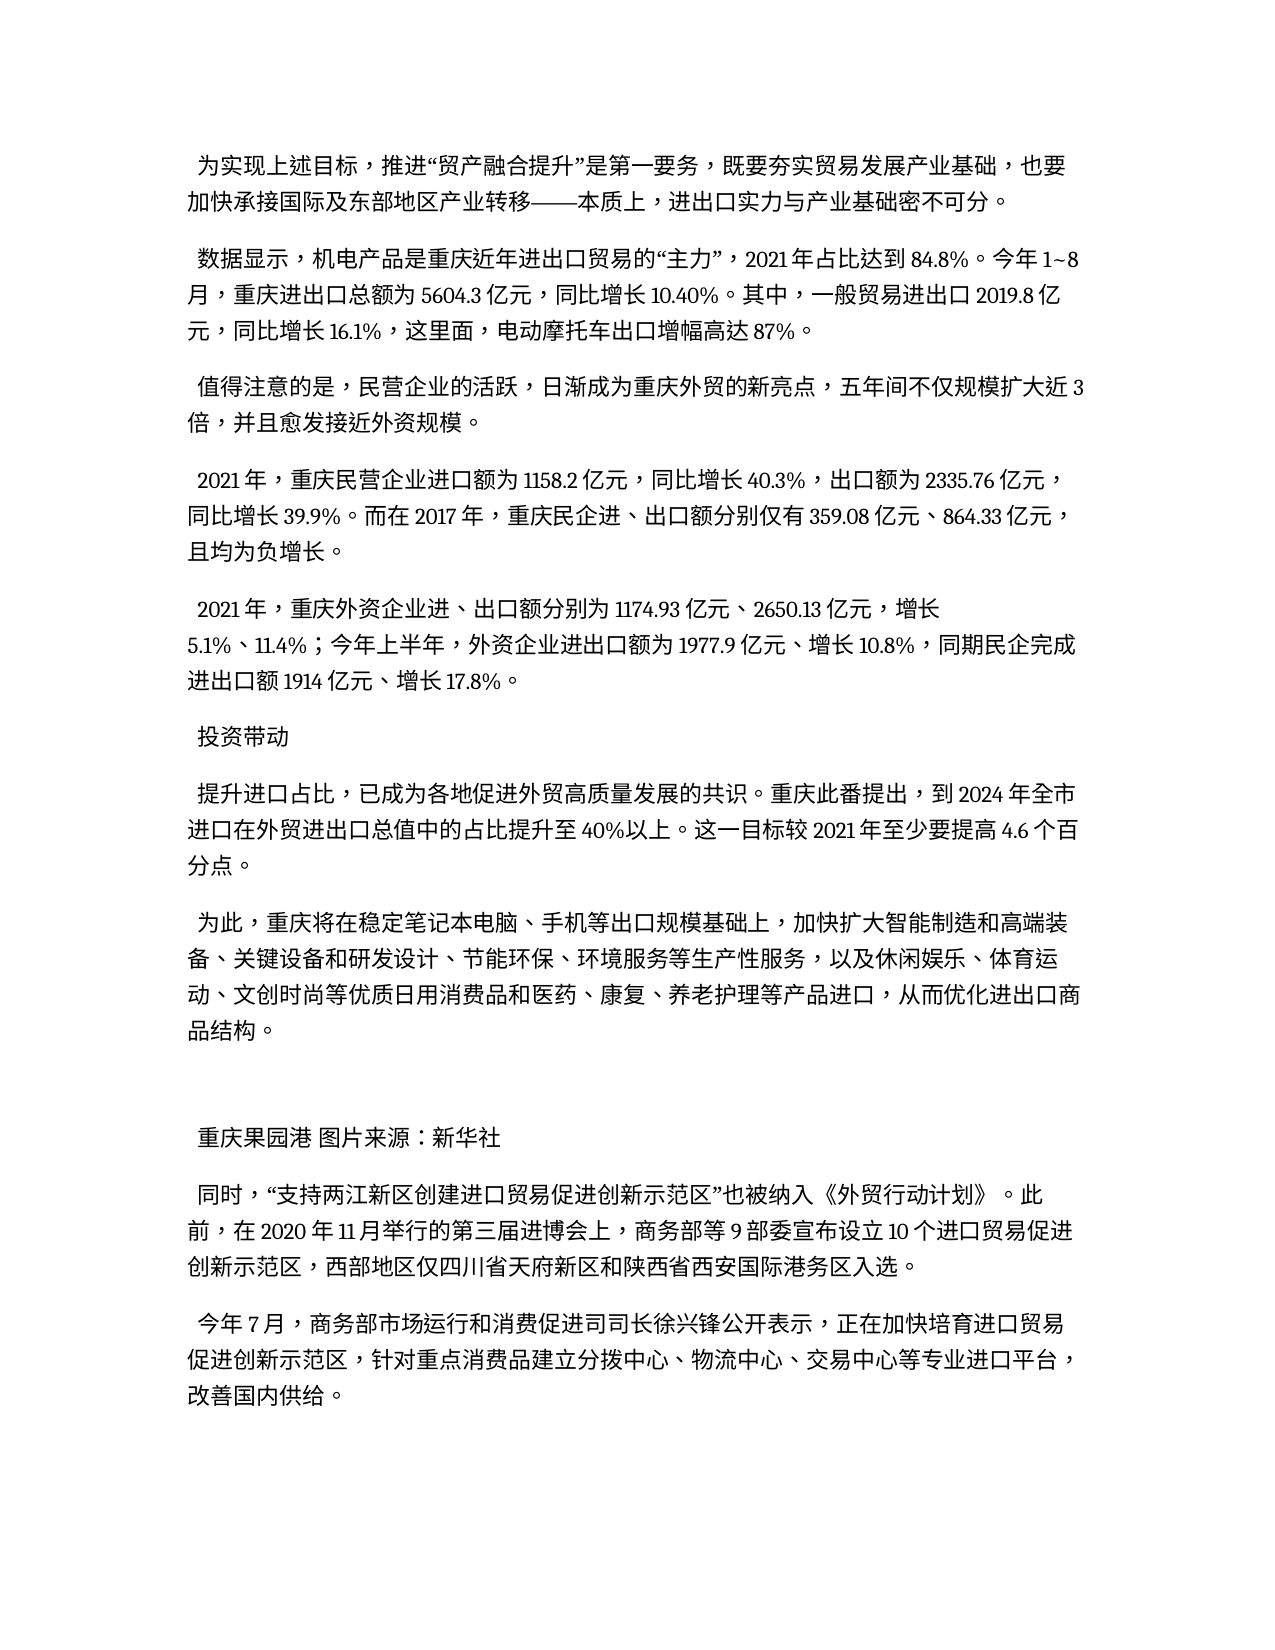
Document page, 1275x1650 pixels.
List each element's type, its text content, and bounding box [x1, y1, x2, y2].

text 今年7月，商务部市场运行和消费促进司司长徐兴锋公开表示，正在加快培育进口贸易促进创新示范区，针对重点消费品建立分拨中心、物流中心、交易中心等专业进口平台，改善国内供给。 [187, 1308, 1087, 1411]
text 2021年，重庆外资企业进、出口额分别为1174.93亿元、2650.13亿元，增长5.1%、11.4%；今年上半年，外资企业进出口额为1977.9亿元、增长10.8%，同期民企完成进出口额1914亿元、增长17.8%。 [187, 593, 1087, 696]
text 提升进口占比，已成为各地促进外贸高质量发展的共识。重庆此番提出，到2024年全市进口在外贸进出口总值中的占比提升至40%以上。这一目标较2021年至少要提高4.6个百分点。 [187, 778, 1087, 881]
text 为实现上述目标，推进“贸产融合提升”是第一要务，既要夯实贸易发展产业基础，也要加快承接国际及东部地区产业转移——本质上，进出口实力与产业基础密不可分。 [187, 150, 1087, 217]
text 为此，重庆将在稳定笔记本电脑、手机等出口规模基础上，加快扩大智能制造和高端装备、关键设备和研发设计、节能环保、环境服务等生产性服务，以及休闲娱乐、体育运动、文创时尚等优质日用消费品和医药、康复、养老护理等产品进口，从而优化进出口商品结构。 [187, 907, 1087, 1046]
text 投资带动 [187, 721, 1087, 753]
text 同时，“支持两江新区创建进口贸易促进创新示范区”也被纳入《外贸行动计划》。此前，在2020年11月举行的第三届进博会上，商务部等9部委宣布设立10个进口贸易促进创新示范区，西部地区仅四川省天府新区和陕西省西安国际港务区入选。 [187, 1179, 1087, 1282]
text 重庆果园港 图片来源：新华社 [187, 1122, 1087, 1154]
text 值得注意的是，民营企业的活跃，日渐成为重庆外贸的新亮点，五年间不仅规模扩大近3倍，并且愈发接近外资规模。 [187, 371, 1087, 438]
text 2021年，重庆民营企业进口额为1158.2亿元，同比增长40.3%，出口额为2335.76亿元，同比增长39.9%。而在2017年，重庆民企进、出口额分别仅有359.08亿元、864.33亿元，且均为负增长。 [187, 464, 1087, 567]
text 数据显示，机电产品是重庆近年进出口贸易的“主力”，2021年占比达到84.8%。今年1~8月，重庆进出口总额为5604.3亿元，同比增长10.40%。其中，一般贸易进出口2019.8亿元，同比增长16.1%，这里面，电动摩托车出口增幅高达87%。 [187, 243, 1087, 346]
